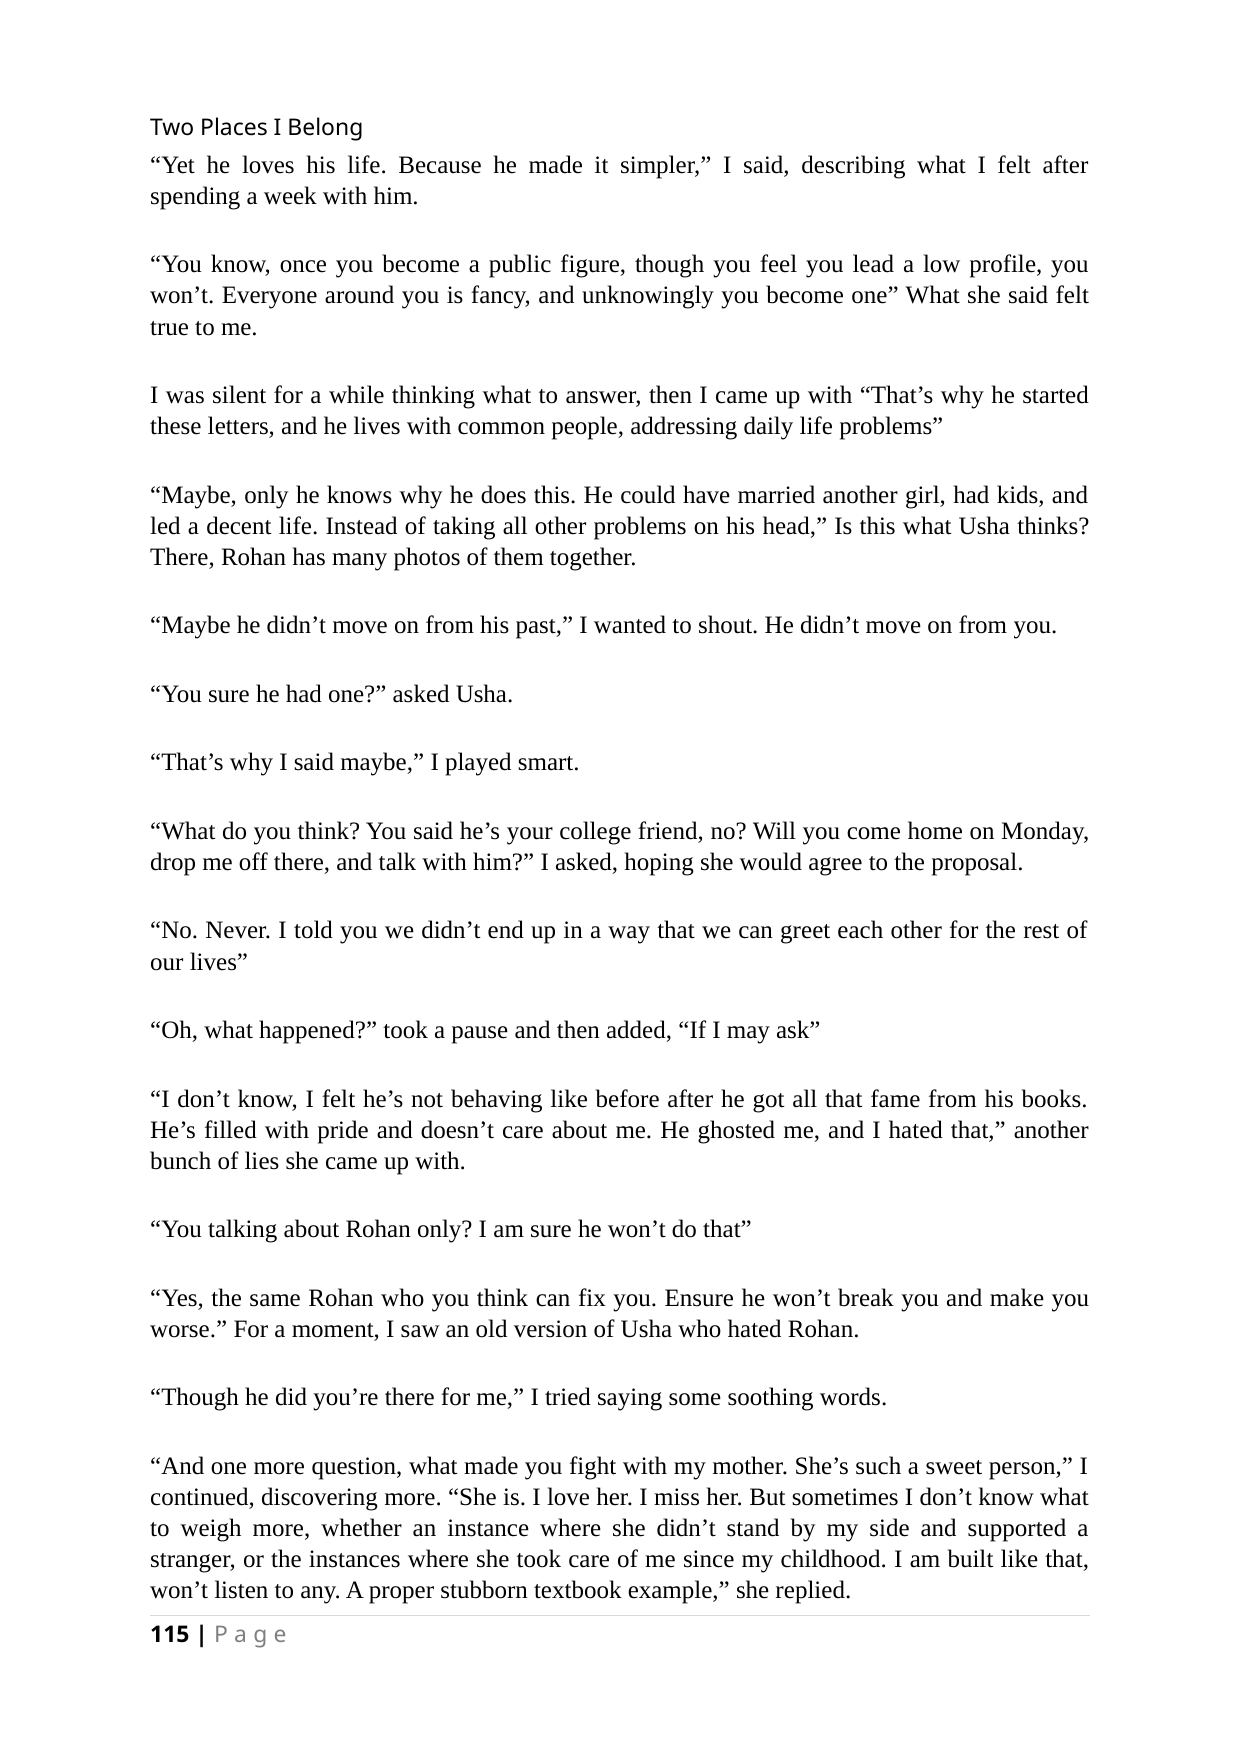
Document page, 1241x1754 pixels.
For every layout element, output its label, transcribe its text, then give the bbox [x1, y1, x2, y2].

text “Maybe, only he knows why he does this. He could have married another girl, had kids, and led a decent life. Instead of taking all other problems on his head,” Is this what Usha thinks? There, Rohan has many photos of them together. [150, 480, 1090, 571]
text “Yes, the same Rohan who you think can fix you. Ensure he won’t break you and make you worse.” For a moment, I saw an old version of Usha who hated Rohan. [150, 1283, 1090, 1343]
text “What do you think? You said he’s your college friend, no? Will you come home on Monday, drop me off there, and talk with him?” I asked, hoping she would agree to the proposal. [150, 816, 1090, 876]
text “And one more question, what made you fight with my mother. She’s such a sweet person,” I continued, discovering more. “She is. I love her. I miss her. But sometimes I don’t know what to weigh more, whether an instance where she didn’t stand by my side and supported a stranger, or the instances where she took care of me since my childhood. I am built like that, won’t listen to any. A proper stubborn textbook example,” she replied. [150, 1451, 1090, 1604]
text “I don’t know, I felt he’s not behaving like before after he got all that fame from his books. He’s filled with pride and doesn’t care about me. He ghosted me, and I hated that,” another bunch of lies she came up with. [150, 1084, 1090, 1174]
text “Oh, what happened?” took a pause and then added, “If I may ask” [150, 1015, 1090, 1044]
text “You know, once you become a public figure, though you feel you lead a low profile, you won’t. Everyone around you is fancy, and unknowingly you become one” What she said felt true to me. [150, 249, 1090, 340]
text I was silent for a while thinking what to answer, then I came up with “That’s why he started these letters, and he lives with common people, addressing daily life problems” [150, 380, 1090, 440]
text “You sure he had one?” asked Usha. [150, 679, 1090, 708]
text “Maybe he didn’t move on from his past,” I wanted to shout. He didn’t move on from you. [150, 610, 1090, 639]
text “Yet he loves his life. Because he made it simpler,” I said, describing what I felt after spending a week with him. [150, 150, 1090, 210]
text “Though he did you’re there for me,” I tried saying some soothing words. [150, 1382, 1090, 1411]
text “No. Never. I told you we didn’t end up in a way that we can greet each other for the rest of our lives” [150, 916, 1090, 975]
text “You talking about Rohan only? I am sure he won’t do that” [150, 1214, 1090, 1243]
text “That’s why I said maybe,” I played smart. [150, 747, 1090, 776]
